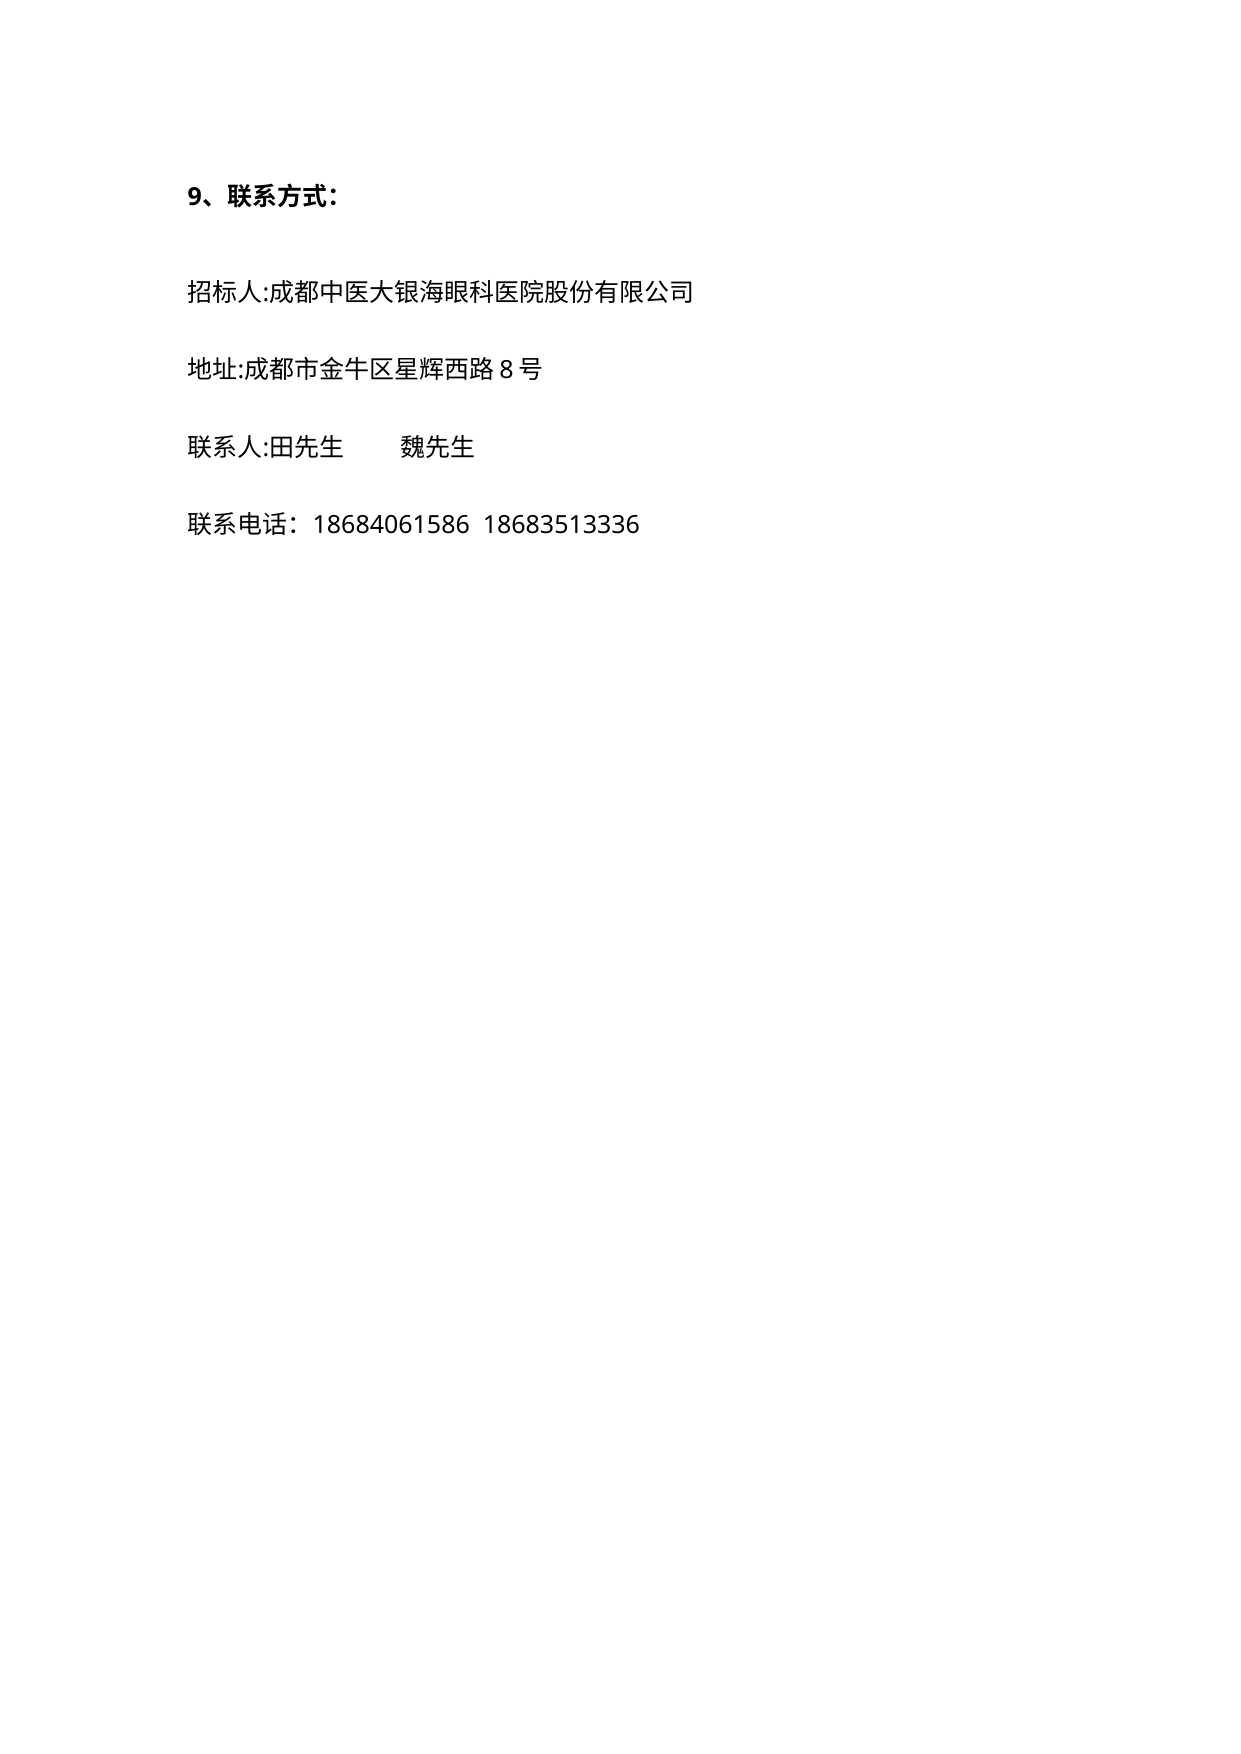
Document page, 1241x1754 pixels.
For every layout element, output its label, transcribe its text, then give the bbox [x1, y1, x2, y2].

text 联系人:田先生 魏先生 [187, 413, 1053, 478]
text 9、联系方式： [187, 162, 1061, 227]
text 招标人:成都中医大银海眼科医院股份有限公司 [187, 258, 1053, 323]
text 地址:成都市金牛区星辉西路8号 [187, 335, 1053, 400]
text 联系电话：18684061586 18683513336 [187, 490, 1053, 555]
